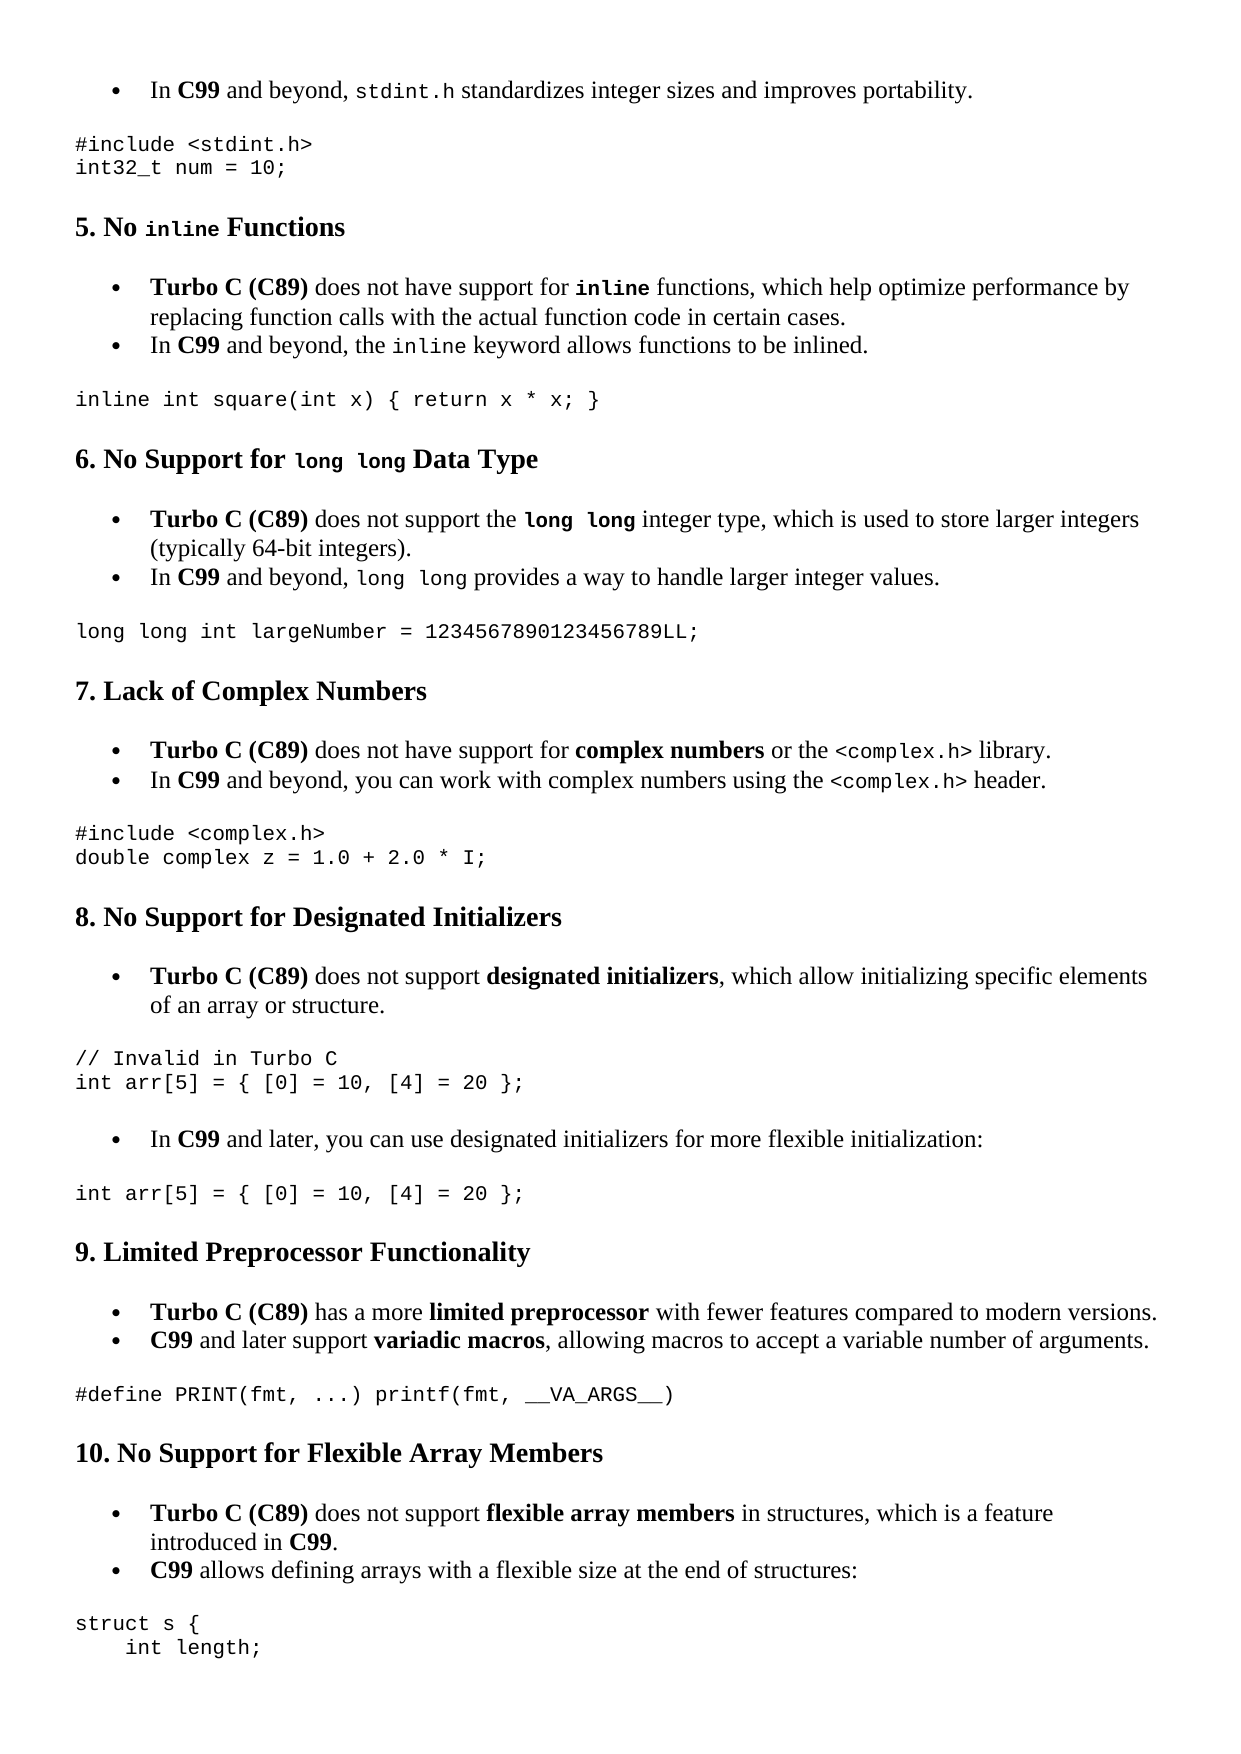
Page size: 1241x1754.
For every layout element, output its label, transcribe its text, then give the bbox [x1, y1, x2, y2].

list In C99 and later, you can use designated initializers for more flexible initialization: [112, 1124, 1165, 1153]
list Turbo C (C89) does not support designated initializers, which allow initializing specific elements of an array or structure. [112, 961, 1165, 1019]
text 7. Lack of Complex Numbers [75, 673, 1165, 706]
text 8. No Support for Designated Initializers [75, 900, 1165, 932]
text 10. No Support for Flexible Array Members [75, 1436, 1165, 1469]
list Turbo C (C89) does not have support for inline functions, which help optimize performance by replacing function calls with the actual function code in certain cases. [112, 272, 1165, 330]
text 9. Limited Preprocessor Functionality [75, 1235, 1165, 1268]
text #include <stdint.h> [75, 134, 1165, 157]
text int32_t num = 10; [75, 157, 1165, 181]
list Turbo C (C89) does not support flexible array members in structures, which is a feature introduced in C99. [112, 1498, 1165, 1555]
text inline int square(int x) { return x * x; } [75, 389, 1165, 413]
text #include <complex.h> [75, 823, 1165, 847]
list In C99 and beyond, stdint.h standardizes integer sizes and improves portability. [112, 75, 1165, 104]
list Turbo C (C89) does not have support for complex numbers or the <complex.h> library. [112, 735, 1165, 765]
list C99 and later support variadic macros, allowing macros to accept a variable number of arguments. [112, 1326, 1165, 1354]
text 6. No Support for long long Data Type [75, 442, 1165, 474]
text long long int largeNumber = 1234567890123456789LL; [75, 621, 1165, 644]
list In C99 and beyond, the inline keyword allows functions to be inlined. [112, 330, 1165, 360]
list C99 allows defining arrays with a flexible size at the end of structures: [112, 1555, 1165, 1584]
text int length; [75, 1637, 1165, 1661]
text // Invalid in Turbo C [75, 1048, 1165, 1072]
list In C99 and beyond, you can work with complex numbers using the <complex.h> header. [112, 765, 1165, 794]
list Turbo C (C89) does not support the long long integer type, which is used to store larger integers (typically 64-bit integers). [112, 504, 1165, 562]
text struct s { [75, 1613, 1165, 1637]
text int arr[5] = { [0] = 10, [4] = 20 }; [75, 1072, 1165, 1095]
text double complex z = 1.0 + 2.0 * I; [75, 847, 1165, 871]
text #define PRINT(fmt, ...) printf(fmt, __VA_ARGS__) [75, 1383, 1165, 1407]
list Turbo C (C89) has a more limited preprocessor with fewer features compared to modern versions. [112, 1297, 1165, 1326]
list In C99 and beyond, long long provides a way to handle larger integer values. [112, 562, 1165, 592]
text 5. No inline Functions [75, 210, 1165, 243]
text int arr[5] = { [0] = 10, [4] = 20 }; [75, 1182, 1165, 1206]
